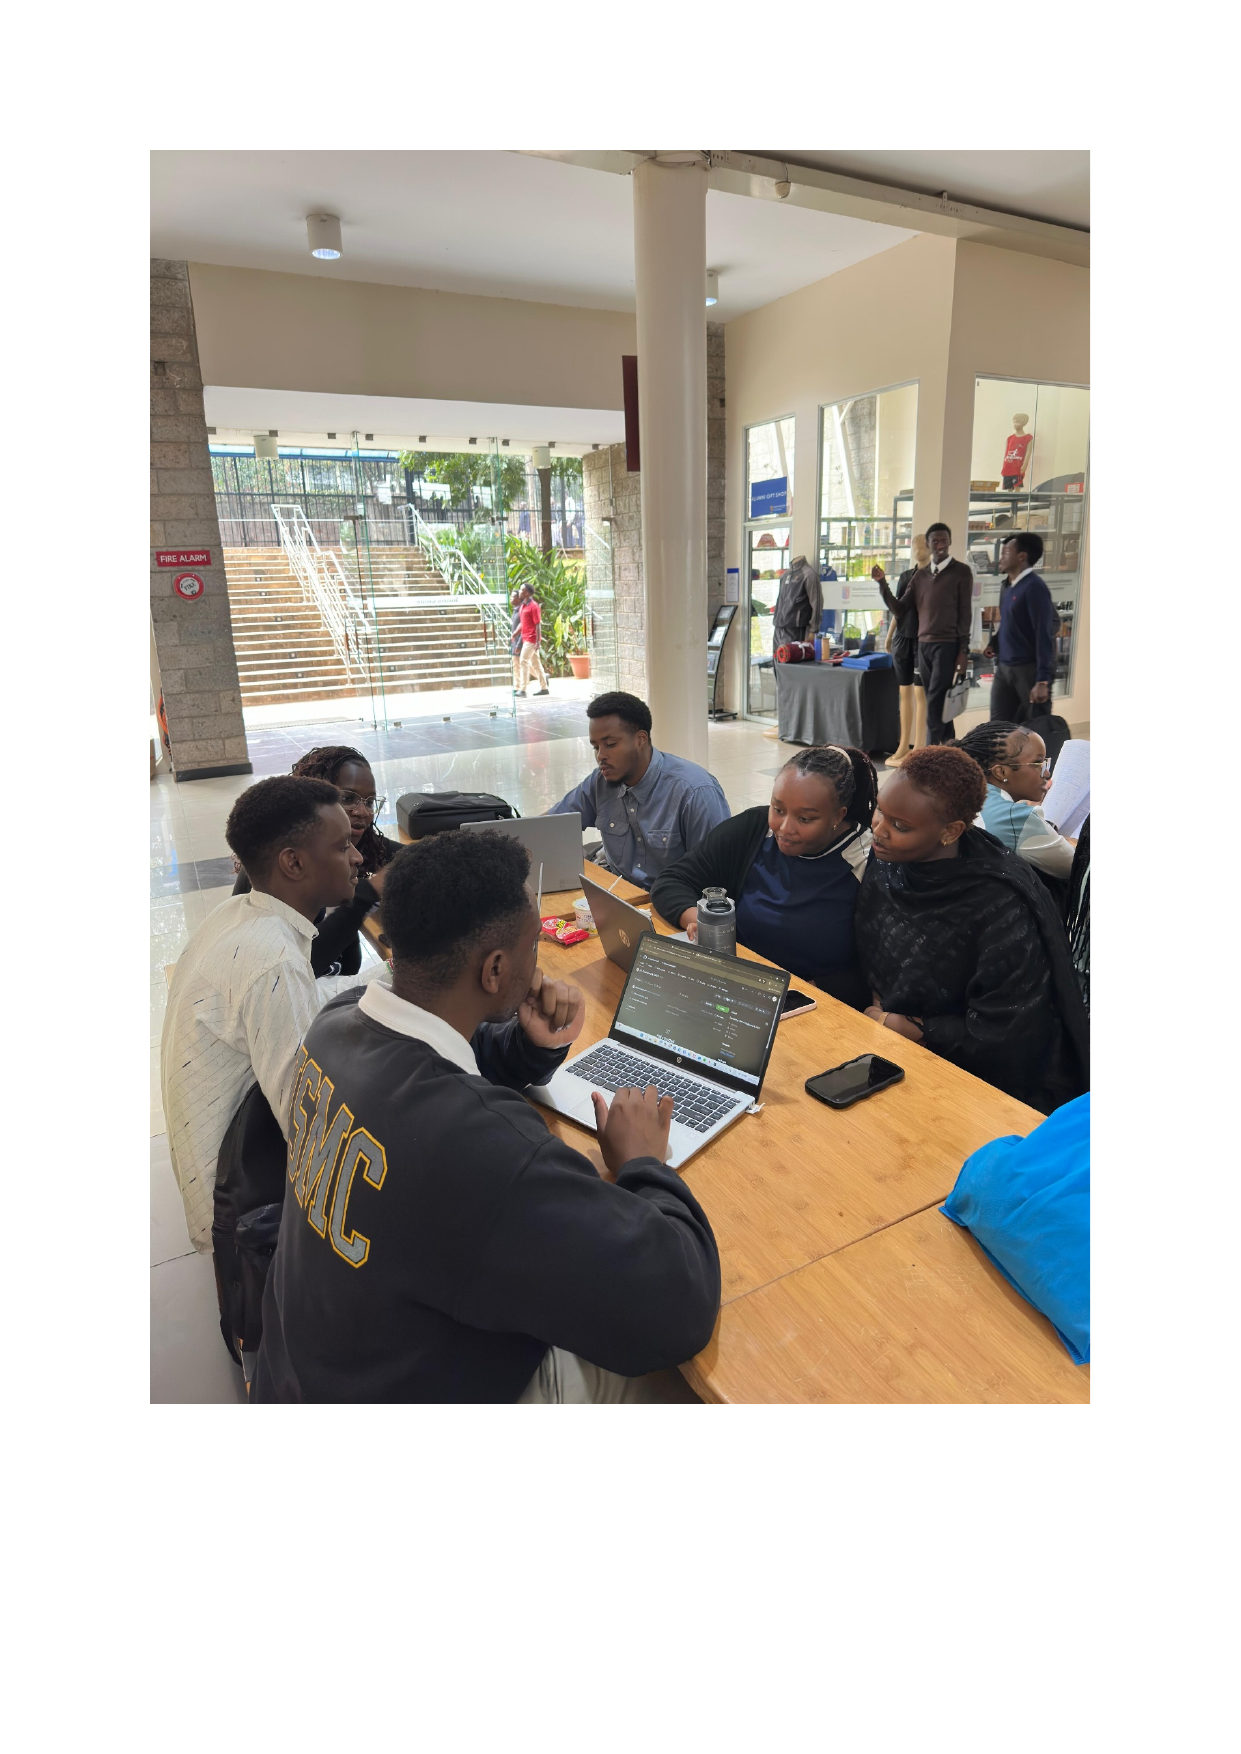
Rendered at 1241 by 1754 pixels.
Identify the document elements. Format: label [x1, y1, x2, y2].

picture [150, 150, 1091, 1404]
